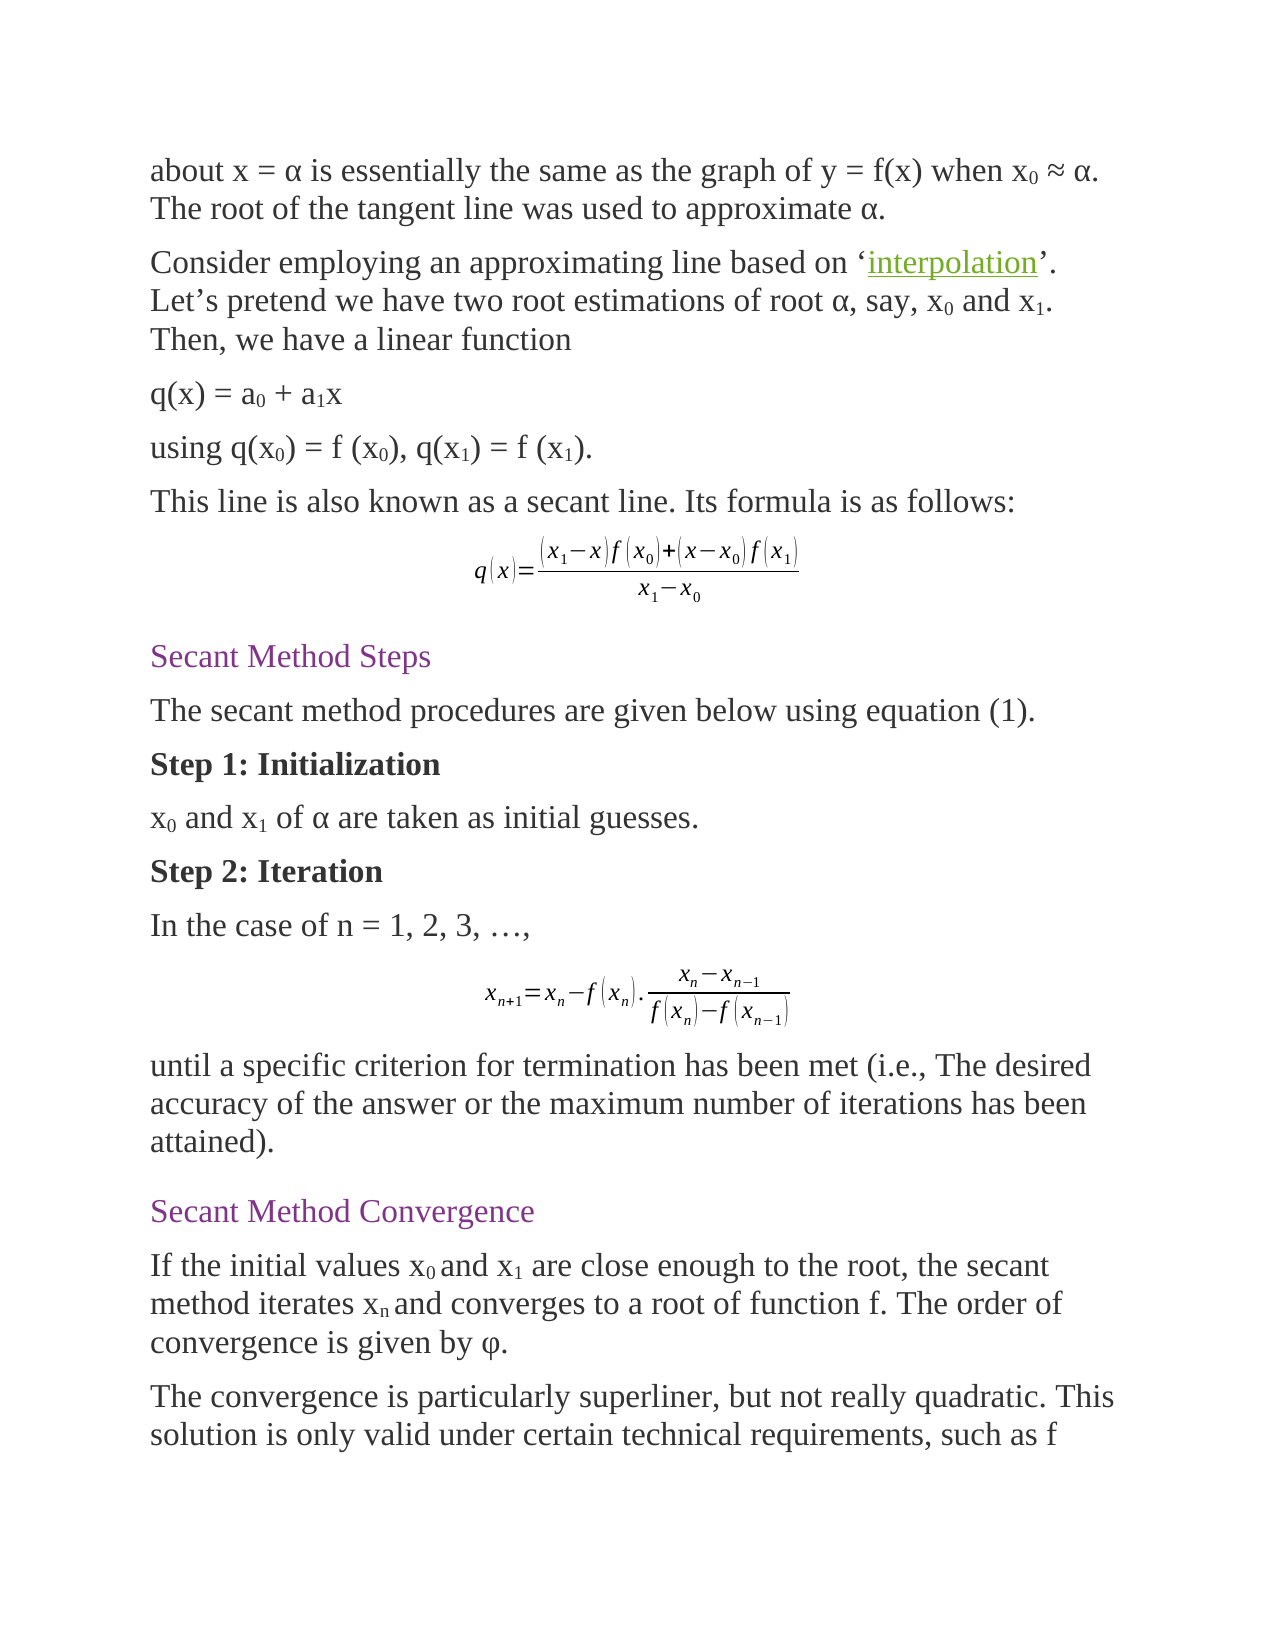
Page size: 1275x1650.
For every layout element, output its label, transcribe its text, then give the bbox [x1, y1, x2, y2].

text Step 1: Initialization [150, 744, 1125, 782]
text Consider employing an approximating line based on ‘interpolation’. Let’s pretend we have two root estimations of root α, say, x0 and x1. Then, we have a linear function [150, 242, 1125, 357]
text x0 and x1 of α are taken as initial guesses. [150, 798, 1125, 836]
subtitle Secant Method Steps [150, 636, 1125, 674]
text q(x) = a0 + a1x [150, 373, 1125, 411]
text The secant method procedures are given below using equation (1). [150, 690, 1125, 728]
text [150, 1376, 1125, 1452]
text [150, 150, 1125, 227]
text Step 2: Iteration [150, 852, 1125, 890]
text This line is also known as a secant line. Its formula is as follows: [150, 481, 1125, 519]
text In the case of n = 1, 2, 3, …, [150, 906, 1125, 944]
text using q(x0) = f (x0), q(x1) = f (x1). [150, 427, 1125, 465]
text until a specific criterion for termination has been met (i.e., The desired accuracy of the answer or the maximum number of iterations has been attained). [150, 1045, 1125, 1160]
text Secant Method Convergence [150, 1191, 1125, 1229]
text If the initial values x0 and x1 are close enough to the root, the secant method iterates xn and converges to a root of function f. The order of convergence is given by φ. [150, 1245, 1125, 1360]
